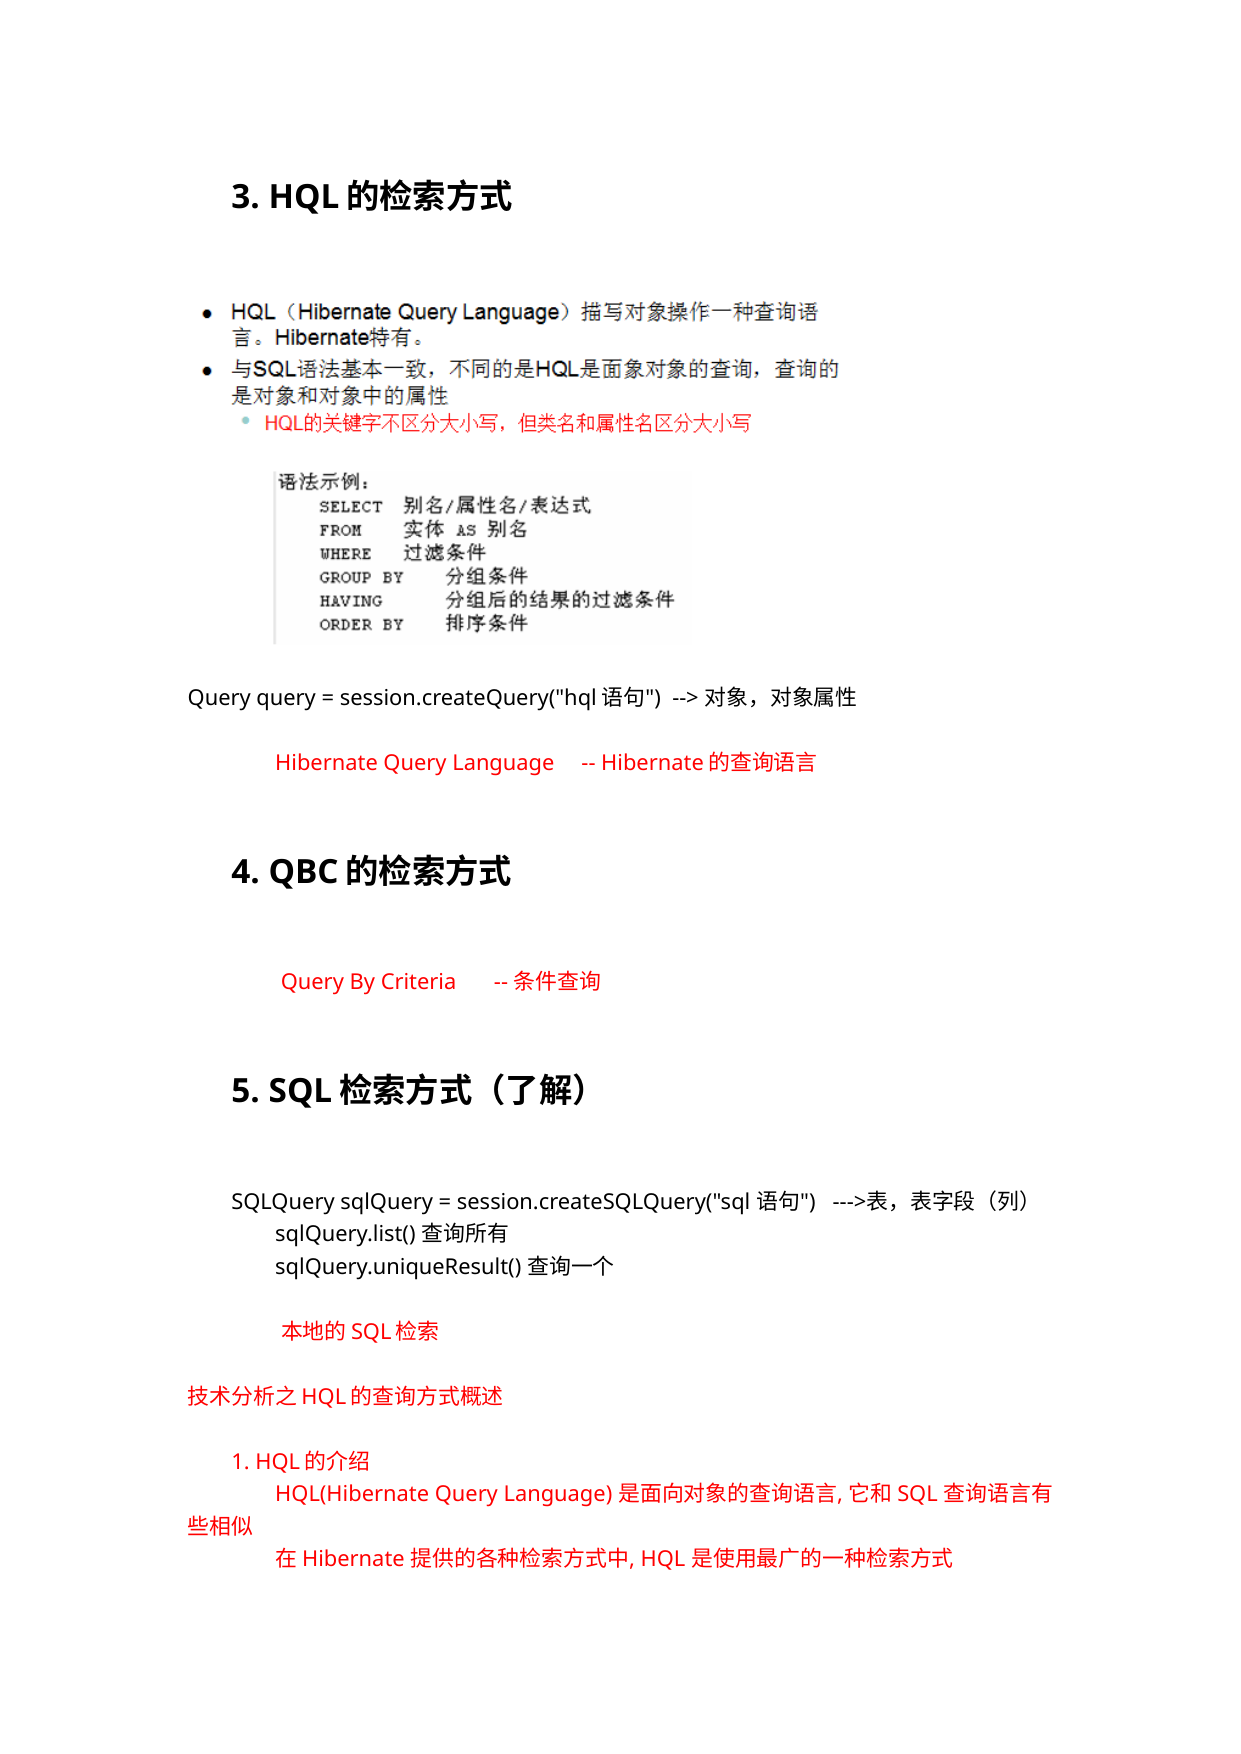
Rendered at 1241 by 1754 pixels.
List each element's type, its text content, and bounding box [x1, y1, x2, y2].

subtitle 3. HQL的检索方式 [187, 162, 1053, 227]
picture [187, 289, 852, 648]
text HQL(Hibernate Query Language) 是面向对象的查询语言, 它和 SQL 查询语言有些相似 [187, 1476, 1053, 1541]
text 1. HQL的介绍 [187, 1443, 1053, 1476]
text SQLQuery sqlQuery = session.createSQLQuery("sql 语句") --->表，表字段（列） [187, 1183, 1053, 1216]
subtitle 5. SQL检索方式（了解） [187, 1056, 1053, 1121]
text 本地的SQL检索 [187, 1313, 1053, 1346]
text Query query = session.createQuery("hql语句") --> 对象，对象属性 [187, 679, 1053, 712]
text Hibernate Query Language -- Hibernate的查询语言 [187, 744, 1053, 777]
text sqlQuery.list() 查询所有 [187, 1216, 1053, 1248]
text 技术分析之HQL的查询方式概述 [187, 1378, 1053, 1411]
text 在 Hibernate 提供的各种检索方式中, HQL 是使用最广的一种检索方式 [187, 1541, 1053, 1573]
text sqlQuery.uniqueResult() 查询一个 [187, 1248, 1053, 1281]
subtitle 4. QBC的检索方式 [187, 836, 1053, 901]
text Query By Criteria -- 条件查询 [187, 964, 1053, 996]
